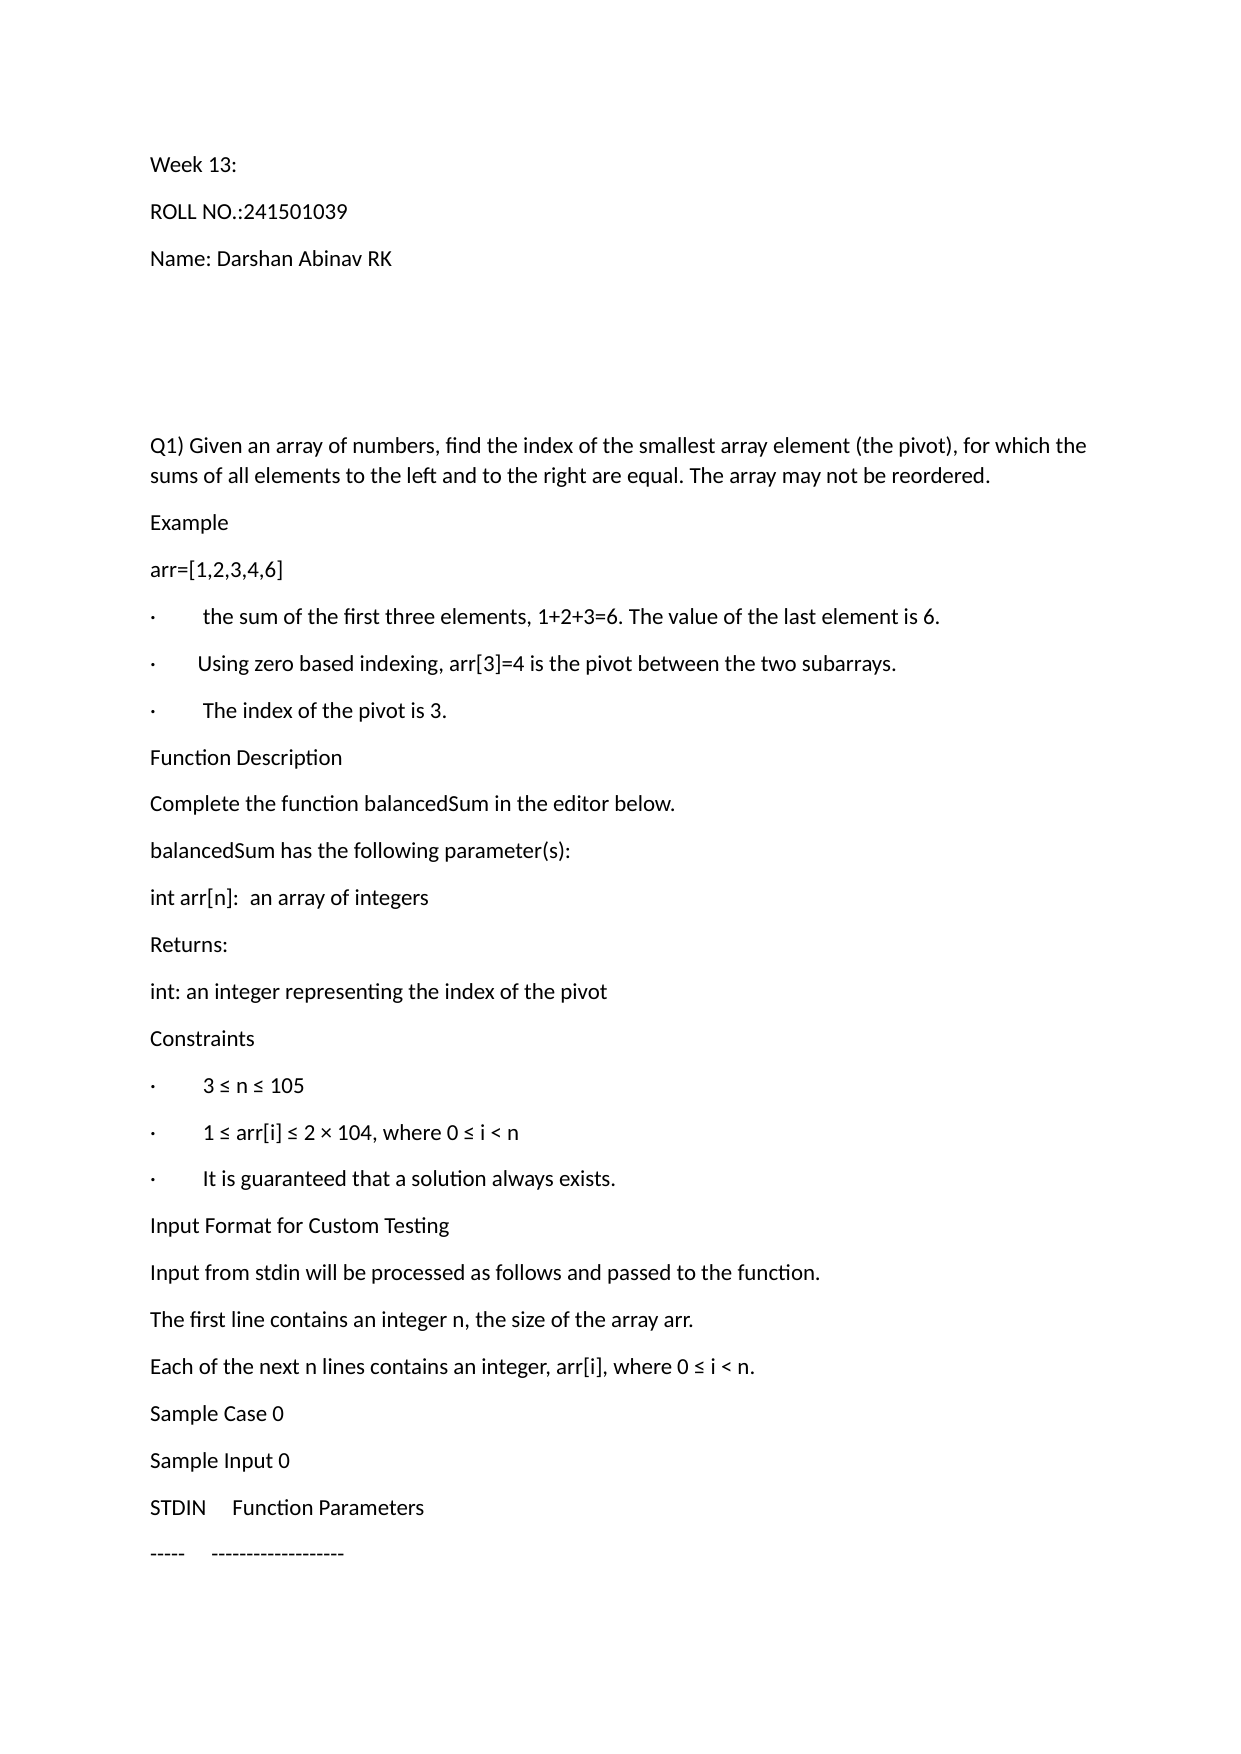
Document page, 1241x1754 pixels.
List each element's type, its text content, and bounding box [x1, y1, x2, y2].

text Name: Darshan Abinav RK [150, 244, 1090, 272]
text Sample Input 0 [150, 1446, 1090, 1474]
text · 3 ≤ n ≤ 105 [150, 1071, 1090, 1099]
text · It is guaranteed that a solution always exists. [150, 1164, 1090, 1193]
text Returns: [150, 930, 1090, 958]
text · The index of the pivot is 3. [150, 696, 1090, 724]
text ----- ------------------- [150, 1539, 1090, 1568]
text Each of the next n lines contains an integer, arr[i], where 0 ≤ i < n. [150, 1352, 1090, 1380]
text · Using zero based indexing, arr[3]=4 is the pivot between the two subarrays. [150, 649, 1090, 677]
text STDIN Function Parameters [150, 1493, 1090, 1521]
text Input Format for Custom Testing [150, 1211, 1090, 1239]
text Example [150, 508, 1090, 536]
text balancedSum has the following parameter(s): [150, 836, 1090, 864]
text int: an integer representing the index of the pivot [150, 977, 1090, 1005]
text Function Description [150, 743, 1090, 771]
text Input from stdin will be processed as follows and passed to the function. [150, 1258, 1090, 1286]
text · the sum of the first three elements, 1+2+3=6. The value of the last element is 6. [150, 602, 1090, 630]
text Q1) Given an array of numbers, find the index of the smallest array element (the pivot), for which the sums of all elements to the left and to the right are equal. The array may not be reordered. [150, 431, 1090, 489]
text Week 13: [150, 150, 1090, 178]
text Constraints [150, 1024, 1090, 1052]
text int arr[n]: an array of integers [150, 883, 1090, 911]
text arr=[1,2,3,4,6] [150, 555, 1090, 583]
text Complete the function balancedSum in the editor below. [150, 789, 1090, 818]
text ROLL NO.:241501039 [150, 197, 1090, 225]
text The first line contains an integer n, the size of the array arr. [150, 1305, 1090, 1333]
text · 1 ≤ arr[i] ≤ 2 × 104, where 0 ≤ i < n [150, 1118, 1090, 1146]
text Sample Case 0 [150, 1399, 1090, 1427]
